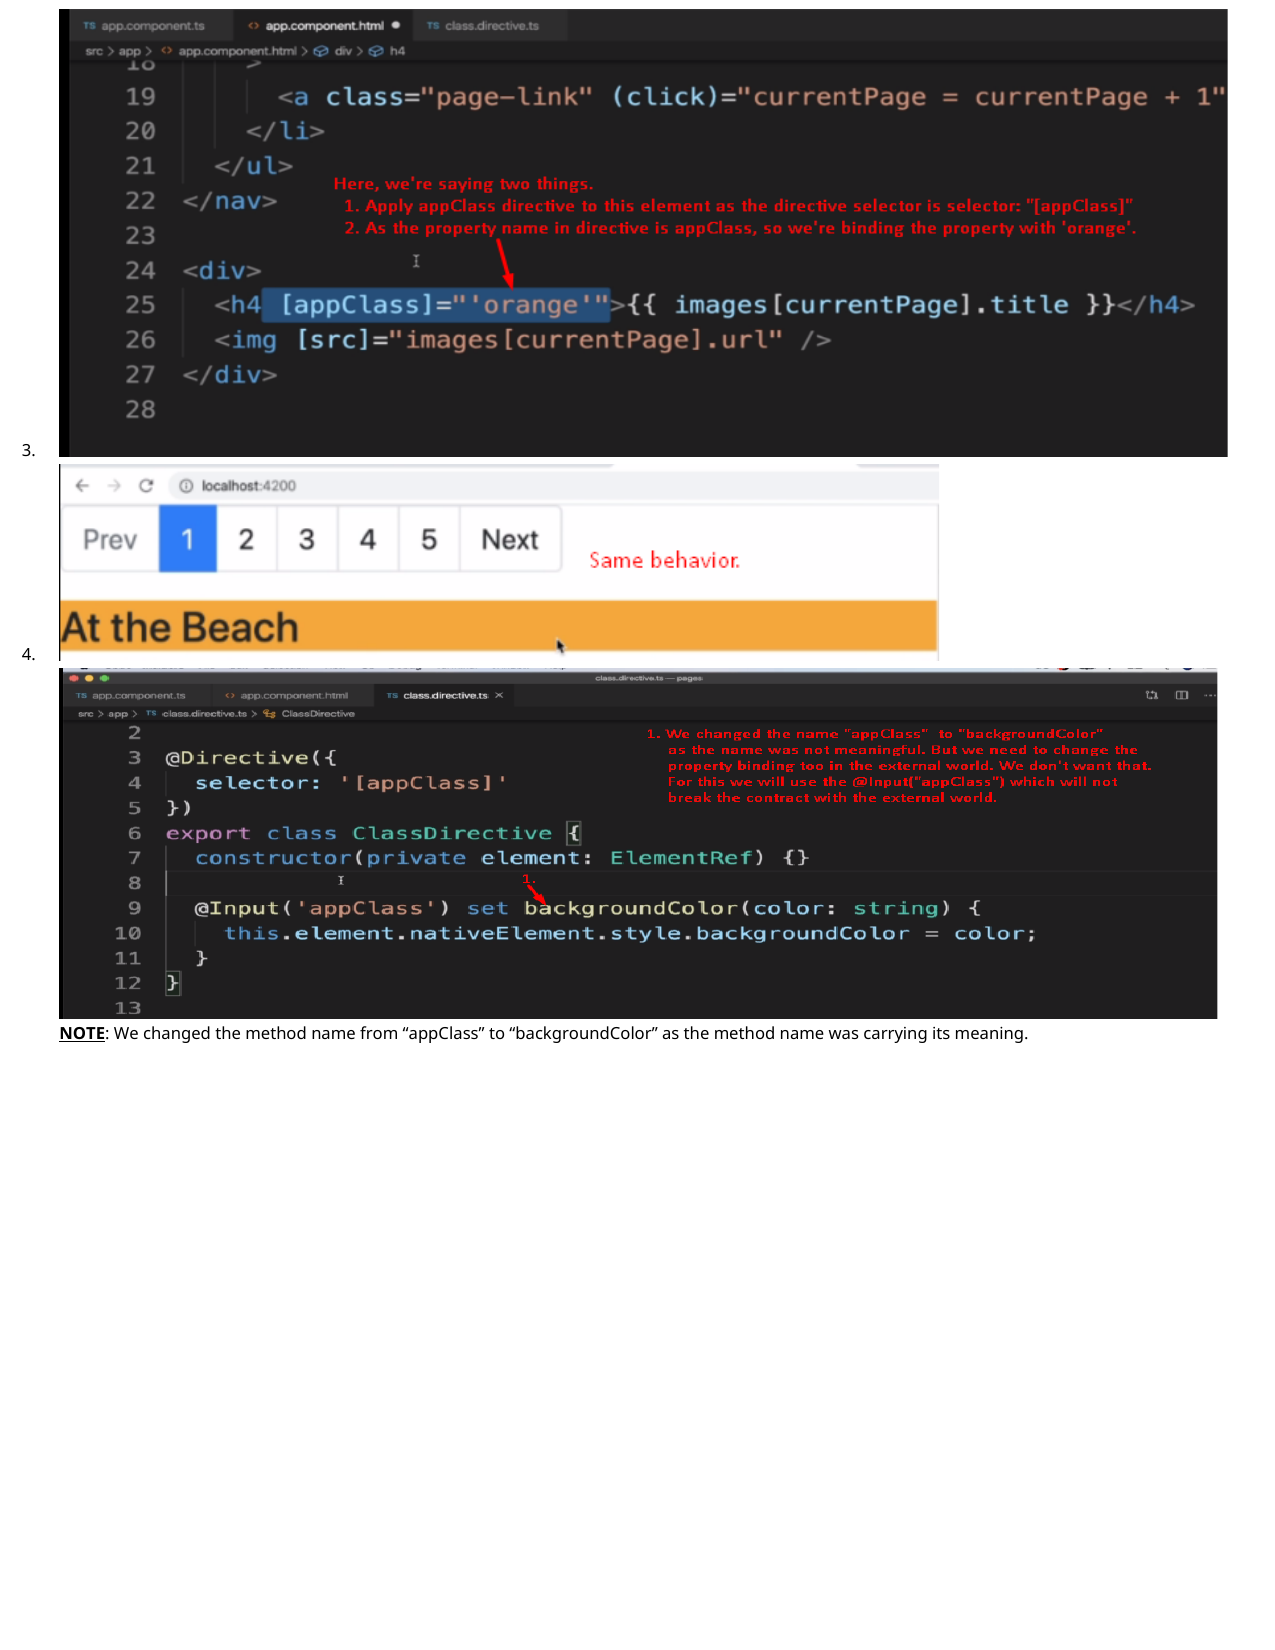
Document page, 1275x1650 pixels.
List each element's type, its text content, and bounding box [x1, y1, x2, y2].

picture [59, 464, 940, 661]
picture [59, 668, 1218, 1019]
picture [59, 9, 1228, 457]
